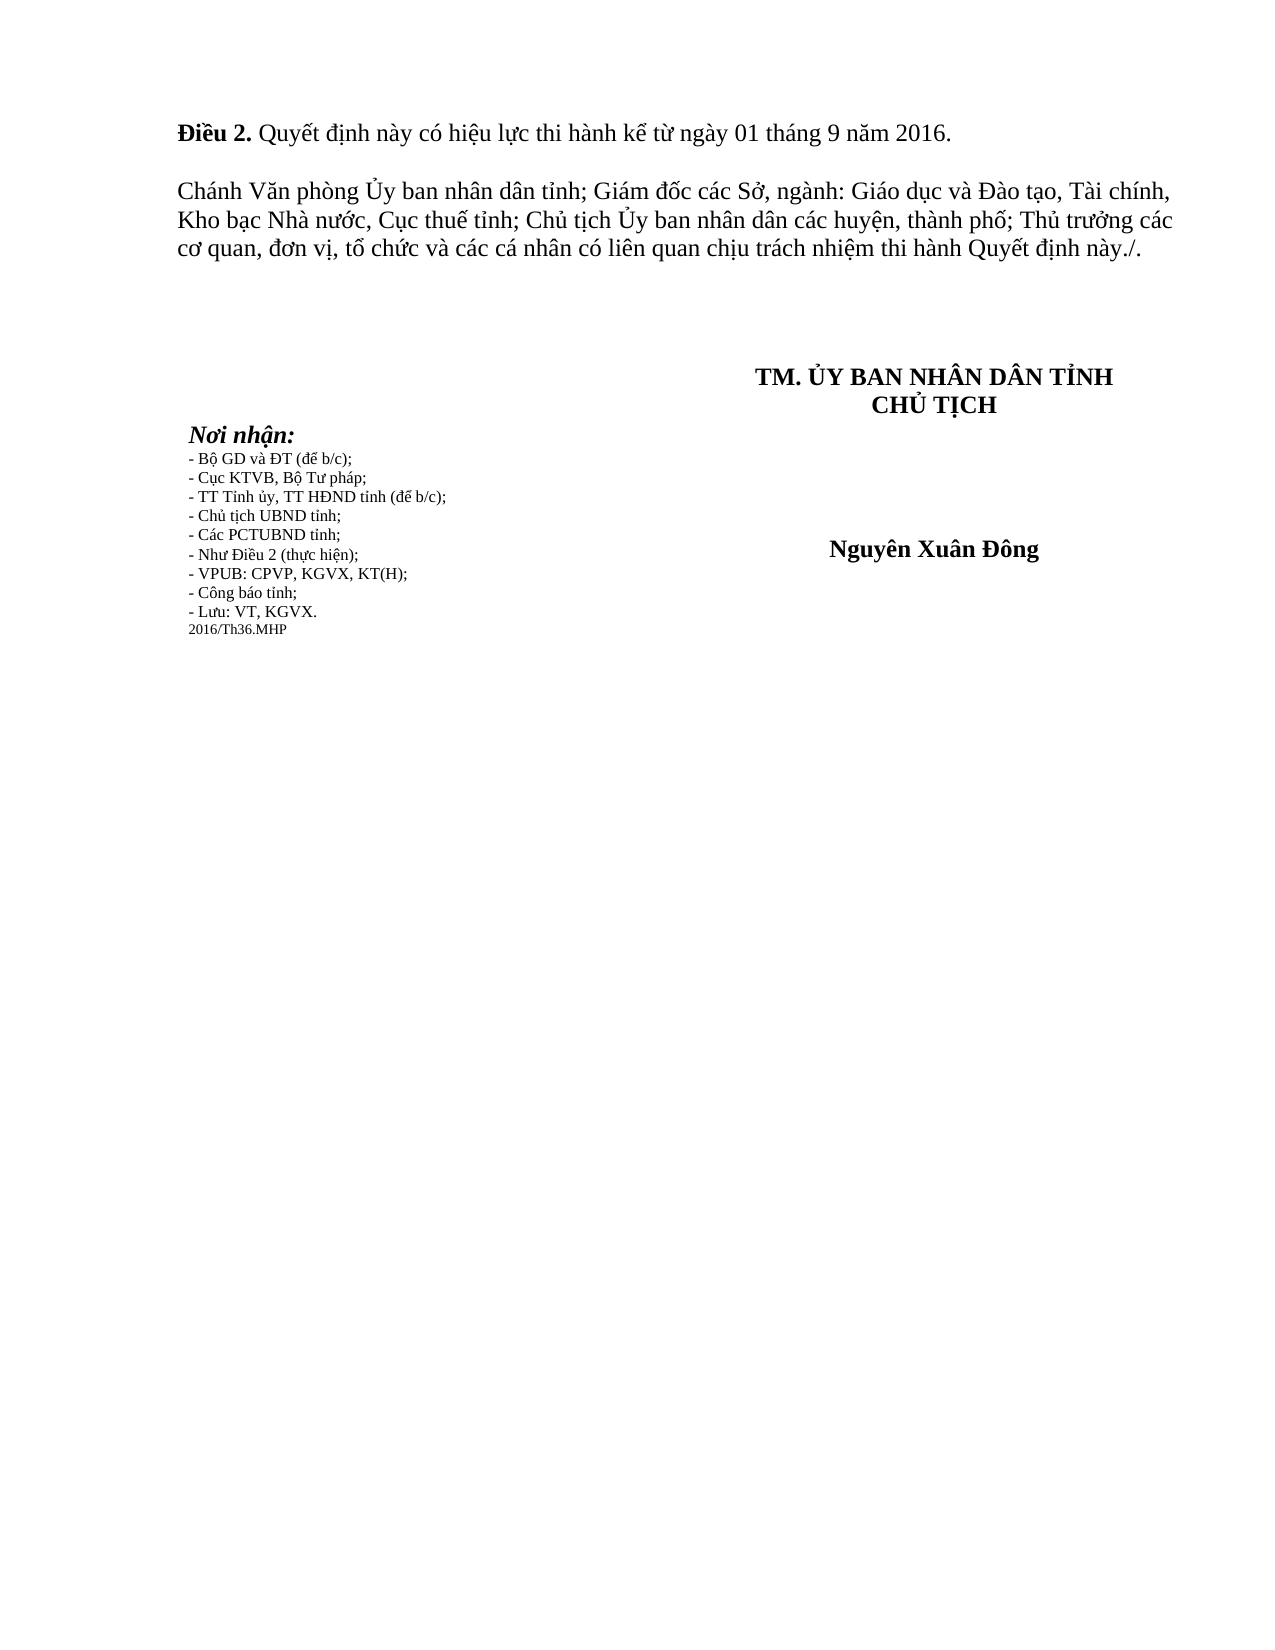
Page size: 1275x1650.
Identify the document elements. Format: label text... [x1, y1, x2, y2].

table_header TM. ỦY BAN NHÂN DÂN TỈNH CHỦ TỊCH Nguyên Xuân Đông [682, 349, 1186, 650]
text Điều 2. Quyết định này có hiệu lực thi hành kể từ ngày 01 tháng 9 năm 2016. [177, 118, 1186, 147]
text Chánh Văn phòng Ủy ban nhân dân tỉnh; Giám đốc các Sở, ngành: Giáo dục và Đào tạo, Tài chính, Kho bạc Nhà nước, Cục thuế tỉnh; Chủ tịch Ủy ban nhân dân các huyện, thành phố; Thủ trưởng các cơ quan, đơn vị, tổ chức và các cá nhân có liên quan chịu trách nhiệm thi hành Quyết định này./. [177, 176, 1186, 262]
table_header Nơi nhận: - Bộ GD và ĐT (để b/c); - Cục KTVB, Bộ Tư pháp; - TT Tỉnh ủy, TT HĐND tỉnh (để b/c); - Chủ tịch UBND tỉnh; - Các PCTUBND tỉnh; - Như Điều 2 (thực hiện); - VPUB: CPVP, KGVX, KT(H); - Công báo tỉnh; - Lưu: VT, KGVX. 2016/Th36.MHP [177, 349, 682, 650]
